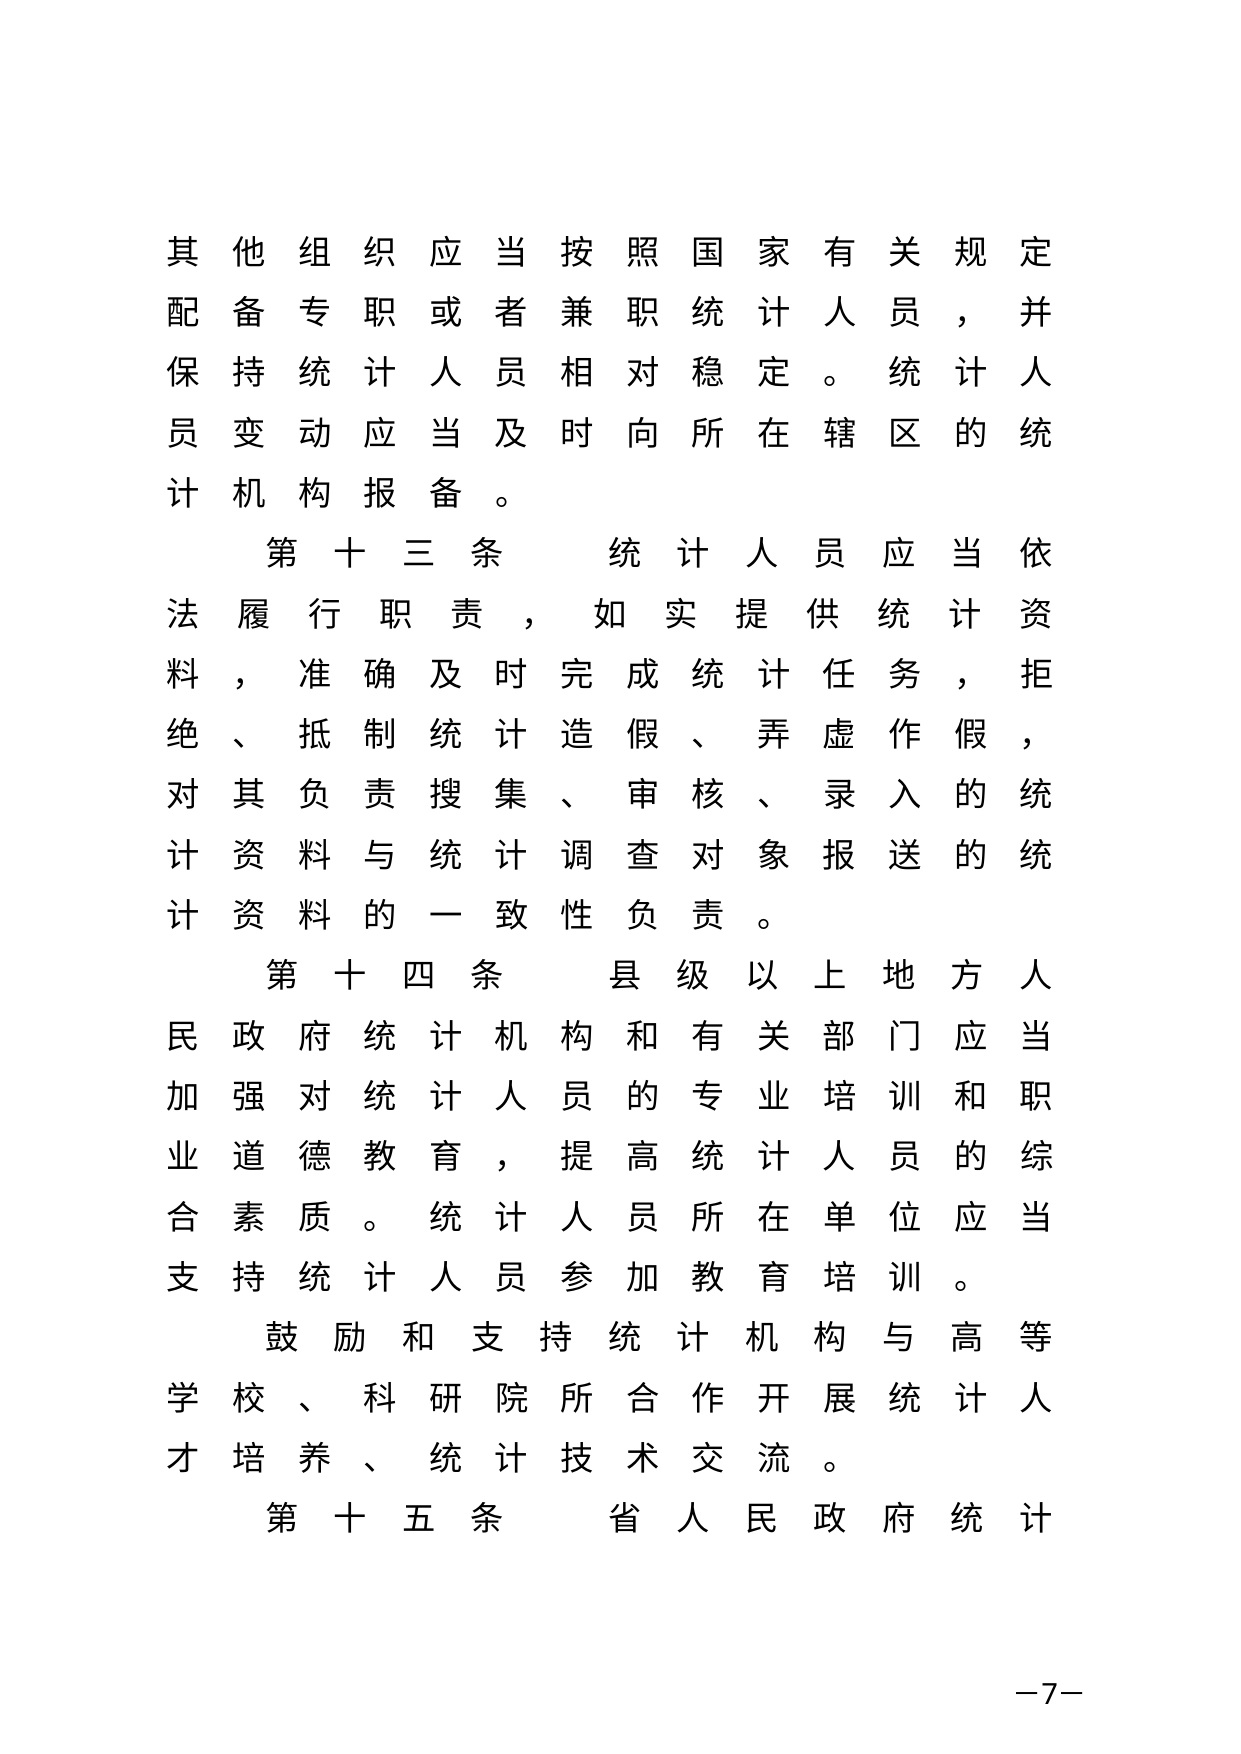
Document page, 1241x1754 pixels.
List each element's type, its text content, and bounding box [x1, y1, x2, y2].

text 第十四条 县级以上地方人民政府统计机构和有关部门应当加强对统计人员的专业培训和职业道德教育，提高统计人员的综合素质。统计人员所在单位应当支持统计人员参加教育培训。 [167, 943, 1085, 1305]
text 鼓励和支持统计机构与高等学校、科研院所合作开展统计人才培养、统计技术交流。 [167, 1305, 1085, 1486]
text 第十三条 统计人员应当依法履行职责，如实提供统计资料，准确及时完成统计任务，拒绝、抵制统计造假、弄虚作假，对其负责搜集、审核、录入的统计资料与统计调查对象报送的统计资料的一致性负责。 [167, 521, 1085, 943]
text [167, 1486, 1085, 1546]
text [167, 219, 1085, 521]
